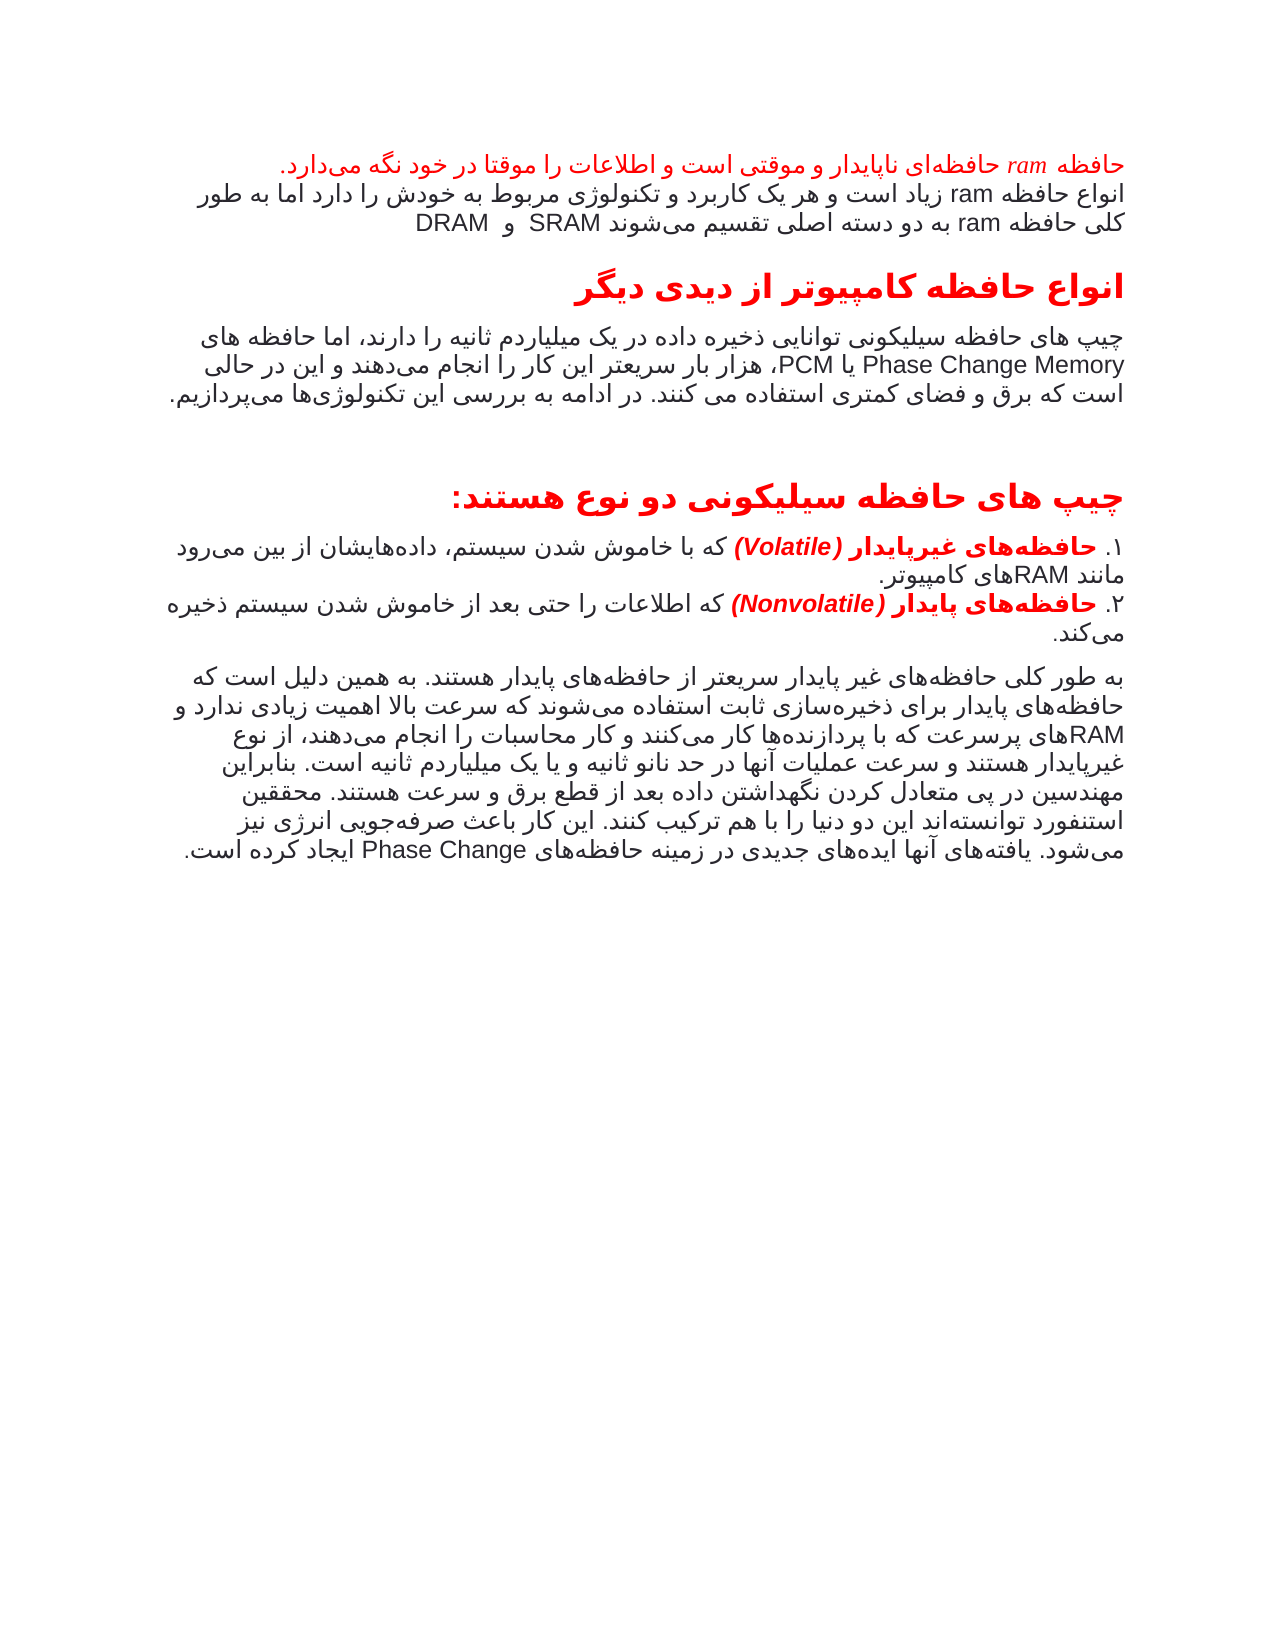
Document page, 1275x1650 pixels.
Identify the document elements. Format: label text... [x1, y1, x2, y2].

text ۱. حافظه‌های غیرپایدار (Volatile) که با خاموش شدن سیستم، داده‌هایشان از بین می‌رود مانند RAMهای کامپیوتر. ۲. حافظه‌های پایدار (Nonvolatile) که اطلاعات را حتی بعد از خاموش شدن سیستم ذخیره می‌کند. [150, 532, 1125, 647]
text به طور کلی حافظه‌های غیر پایدار سریعتر از حافظه‌های پایدار هستند. به همین دلیل است که حافظه‌های پایدار برای ذخیره‌سازی ثابت استفاده می‌شوند که سرعت بالا اهمیت زیادی ندارد و RAMهای پرسرعت که با پردازنده‌ها کار می‌کنند و کار محاسبات را انجام می‌دهند، از نوع غیرپایدار هستند و سرعت عملیات آنها در حد نانو ثانیه و یا یک میلیاردم ثانیه است. بنابراین مهندسین در پی متعادل کردن نگهداشتن داده بعد از قطع برق و سرعت هستند. محققین استنفورد توانسته‌اند این دو دنیا را با هم ترکیب کنند. این کار باعث صرفه‌جویی انرژی نیز می‌شود. یافته‌های آنها ایده‌های جدیدی در زمینه حافظه‌های Phase Change ایجاد کرده است. [150, 662, 1125, 863]
text انواع حافظه ram زیاد است و هر یک کاربرد و تکنولوژی مربوط به خودش را دارد اما به طور کلی حافظه ram به دو دسته اصلی تقسیم می‌شوند SRAM و DRAM [150, 179, 1125, 236]
text چیپ های حافظه سیلیکونی دو نوع هستند: [150, 477, 1125, 516]
text انواع حافظه کامپیوتر از دیدی دیگر [150, 267, 1125, 306]
text حافظه ram حافظه‌ای ناپایدار و موقتی است و اطلاعات را موقتا در خود نگه می‌دارد. [150, 150, 1125, 179]
text چیپ های حافظه سیلیکونی توانایی ذخیره داده در یک میلیاردم ثانیه را دارند، اما حافظه های Phase Change Memory یا PCM، هزار بار سریعتر این کار را انجام می‌دهند و این در حالی است که برق و فضای کمتری استفاده می کنند. در ادامه به بررسی این تکنولوژی‌ها می‌پردازیم. [150, 322, 1125, 408]
